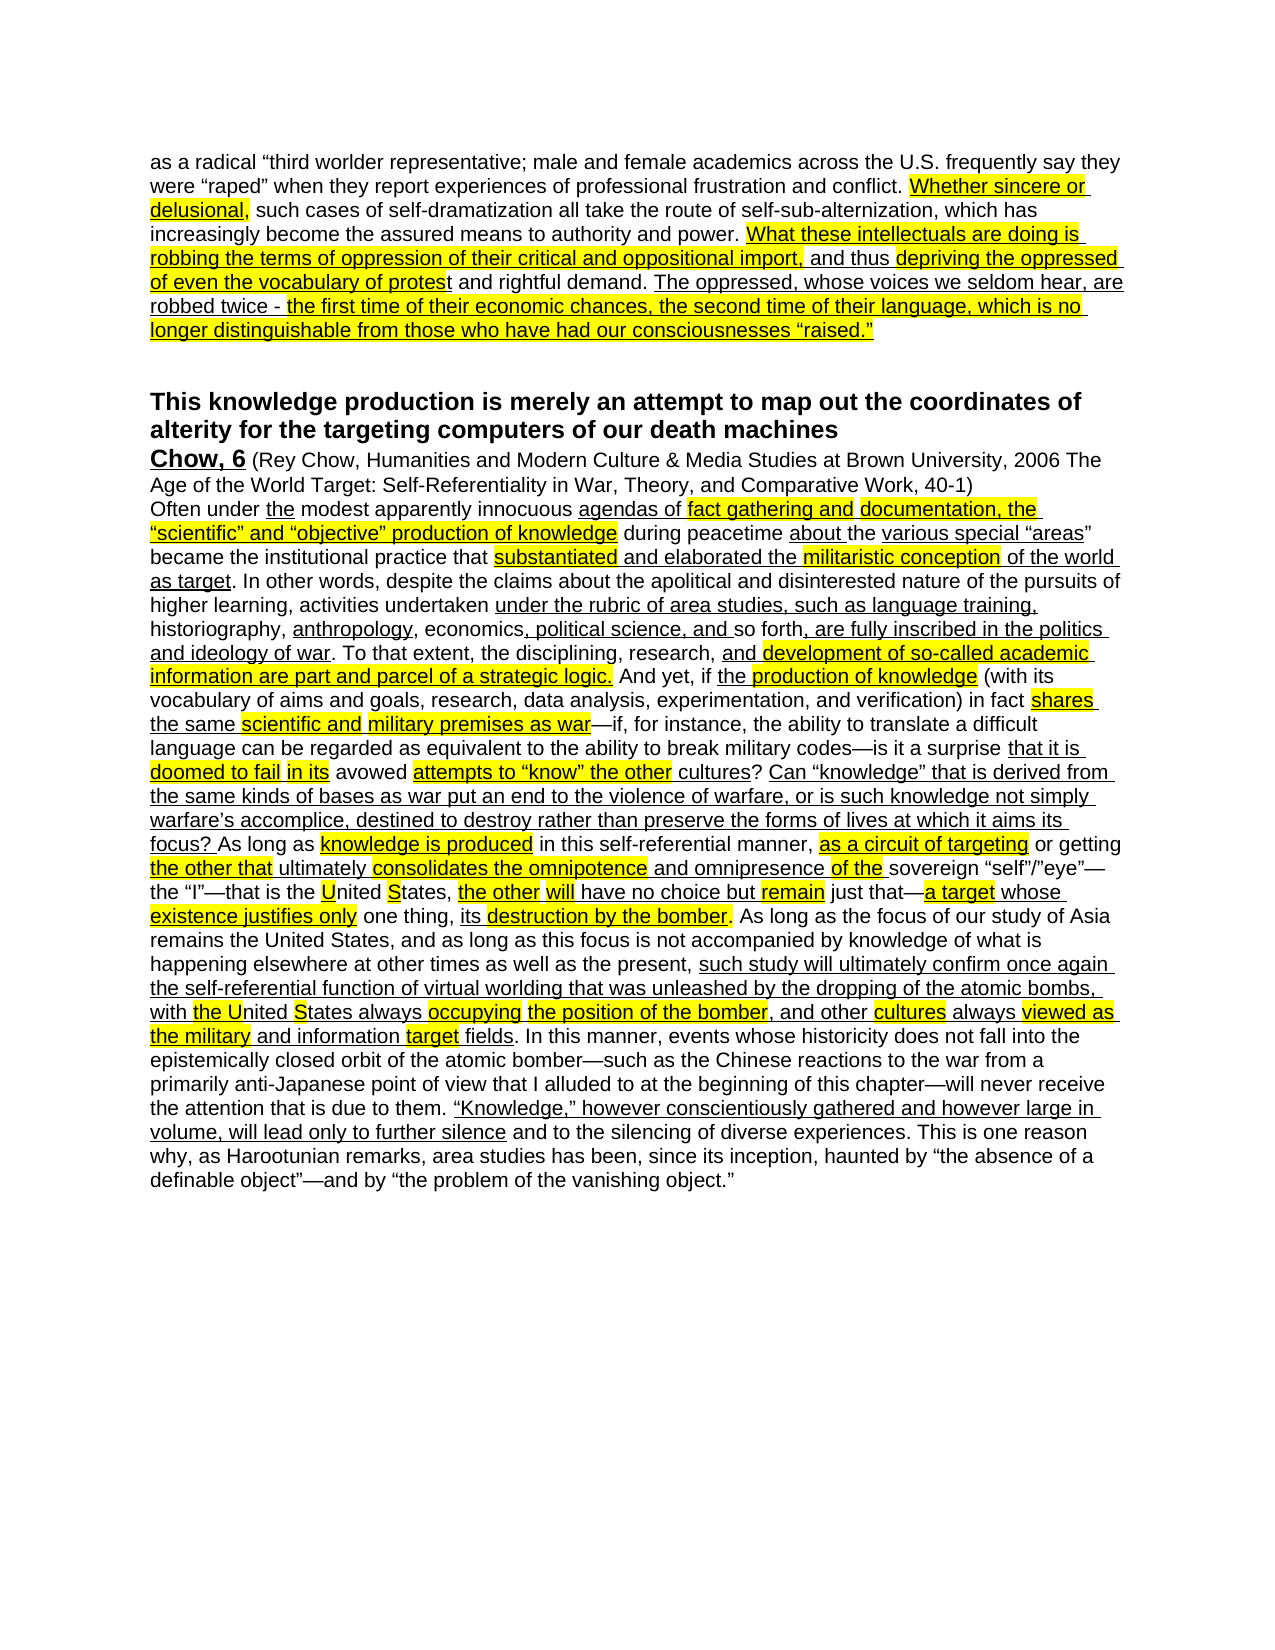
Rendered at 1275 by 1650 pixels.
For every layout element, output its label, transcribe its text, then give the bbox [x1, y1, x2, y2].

subtitle This knowledge production is merely an attempt to map out the coordinates of alterity for the targeting computers of our death machines [150, 386, 1125, 444]
text Often under the modest apparently innocuous agendas of fact gathering and documentation, the “scientific” and “objective” production of knowledge during peacetime about the various special “areas” became the institutional practice that substantiated and elaborated the militaristic conception of the world as target. In other words, despite the claims about the apolitical and disinterested nature of the pursuits of higher learning, activities undertaken under the rubric of area studies, such as language training, historiography, anthropology, economics, political science, and so forth, are fully inscribed in the politics and ideology of war. To that extent, the disciplining, research, and development of so-called academic information are part and parcel of a strategic logic. And yet, if the production of knowledge (with its vocabulary of aims and goals, research, data analysis, experimentation, and verification) in fact shares the same scientific and military premises as war—if, for instance, the ability to translate a difficult language can be regarded as equivalent to the ability to break military codes—is it a surprise that it is doomed to fail in its avowed attempts to “know” the other cultures? Can “knowledge” that is derived from the same kinds of bases as war put an end to the violence of warfare, or is such knowledge not simply warfare’s accomplice, destined to destroy rather than preserve the forms of lives at which it aims its focus? As long as knowledge is produced in this self-referential manner, as a circuit of targeting or getting the other that ultimately consolidates the omnipotence and omnipresence of the sovereign “self”/”eye”—the “I”—that is the United States, the other will have no choice but remain just that—a target whose existence justifies only one thing, its destruction by the bomber. As long as the focus of our study of Asia remains the United States, and as long as this focus is not accompanied by knowledge of what is happening elsewhere at other times as well as the present, such study will ultimately confirm once again the self-referential function of virtual worlding that was unleashed by the dropping of the atomic bombs, with the United States always occupying the position of the bomber, and other cultures always viewed as the military and information target fields. In this manner, events whose historicity does not fall into the epistemically closed orbit of the atomic bomber—such as the Chinese reactions to the war from a primarily anti-Japanese point of view that I alluded to at the beginning of this chapter—will never receive the attention that is due to them. “Knowledge,” however conscientiously gathered and however large in volume, will lead only to further silence and to the silencing of diverse experiences. This is one reason why, as Harootunian remarks, area studies has been, since its inception, haunted by “the absence of a definable object”—and by “the problem of the vanishing object.” [150, 497, 1125, 1191]
text Chow, 6 (Rey Chow, Humanities and Modern Culture & Media Studies at Brown University, 2006 The Age of the World Target: Self-Referentiality in War, Theory, and Comparative Work, 40-1) [150, 444, 1125, 497]
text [150, 150, 1125, 342]
